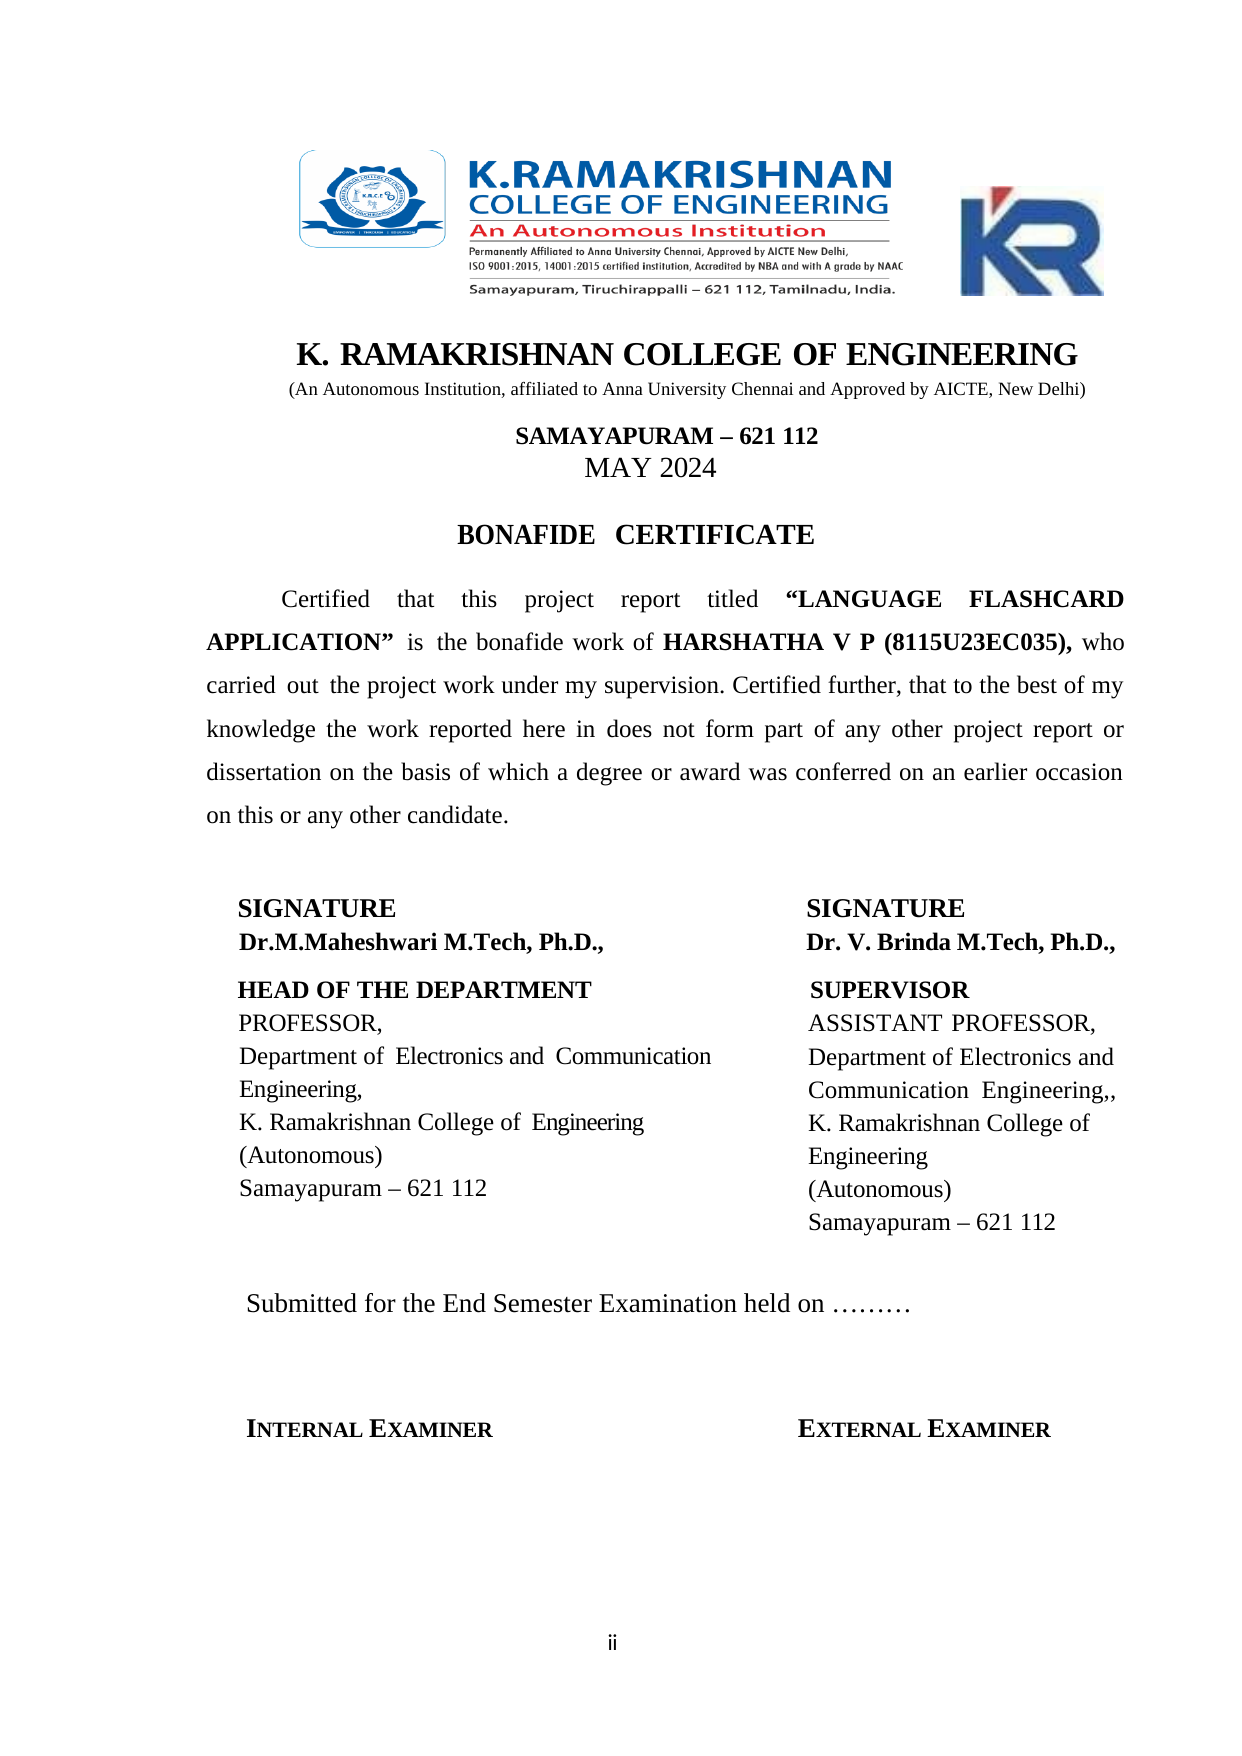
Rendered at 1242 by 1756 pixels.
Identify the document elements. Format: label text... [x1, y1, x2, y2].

text INTERNAL EXAMINER EXTERNAL EXAMINER [246, 1412, 1122, 1443]
picture [960, 186, 1104, 296]
subtitle BONAFIDE CERTIFICATE [150, 517, 1122, 551]
text (An Autonomous Institution, affiliated to Anna University Chennai and Approved by AICTE, New Delhi) [279, 378, 1095, 400]
picture [299, 150, 903, 296]
text MAY 2024 [225, 450, 1001, 484]
table_header SIGNATURE Dr. V. Brinda M.Tech, Ph.D., SUPERVISOR ASSISTANT PROFESSOR, Department of Electronics and Communication Engineering,, K. Ramakrishnan College of Engineering (Autonomous) Samayapuram – 621 112 [725, 892, 1218, 1239]
text Certified that this project report titled “LANGUAGE FLASHCARD APPLICATION” is the bonafide work of HARSHATHA V P (8115U23EC035), who carried out the project work under my supervision. Certified further, that to the best of my knowledge the work reported here in does not form part of any other project report or dissertation on the basis of which a degree or award was conferred on an earlier occasion on this or any other candidate. [206, 584, 1124, 829]
text SAMAYAPURAM – 621 112 [300, 421, 959, 450]
table_header SIGNATURE Dr.M.Maheshwari M.Tech, Ph.D., HEAD OF THE DEPARTMENT PROFESSOR, Department of Electronics and Communication Engineering, K. Ramakrishnan College of Engineering (Autonomous) Samayapuram – 621 112 [232, 892, 725, 1239]
text Submitted for the End Semester Examination held on ……… [246, 1287, 1122, 1318]
subtitle K. RAMAKRISHNAN COLLEGE OF ENGINEERING [296, 334, 1122, 372]
